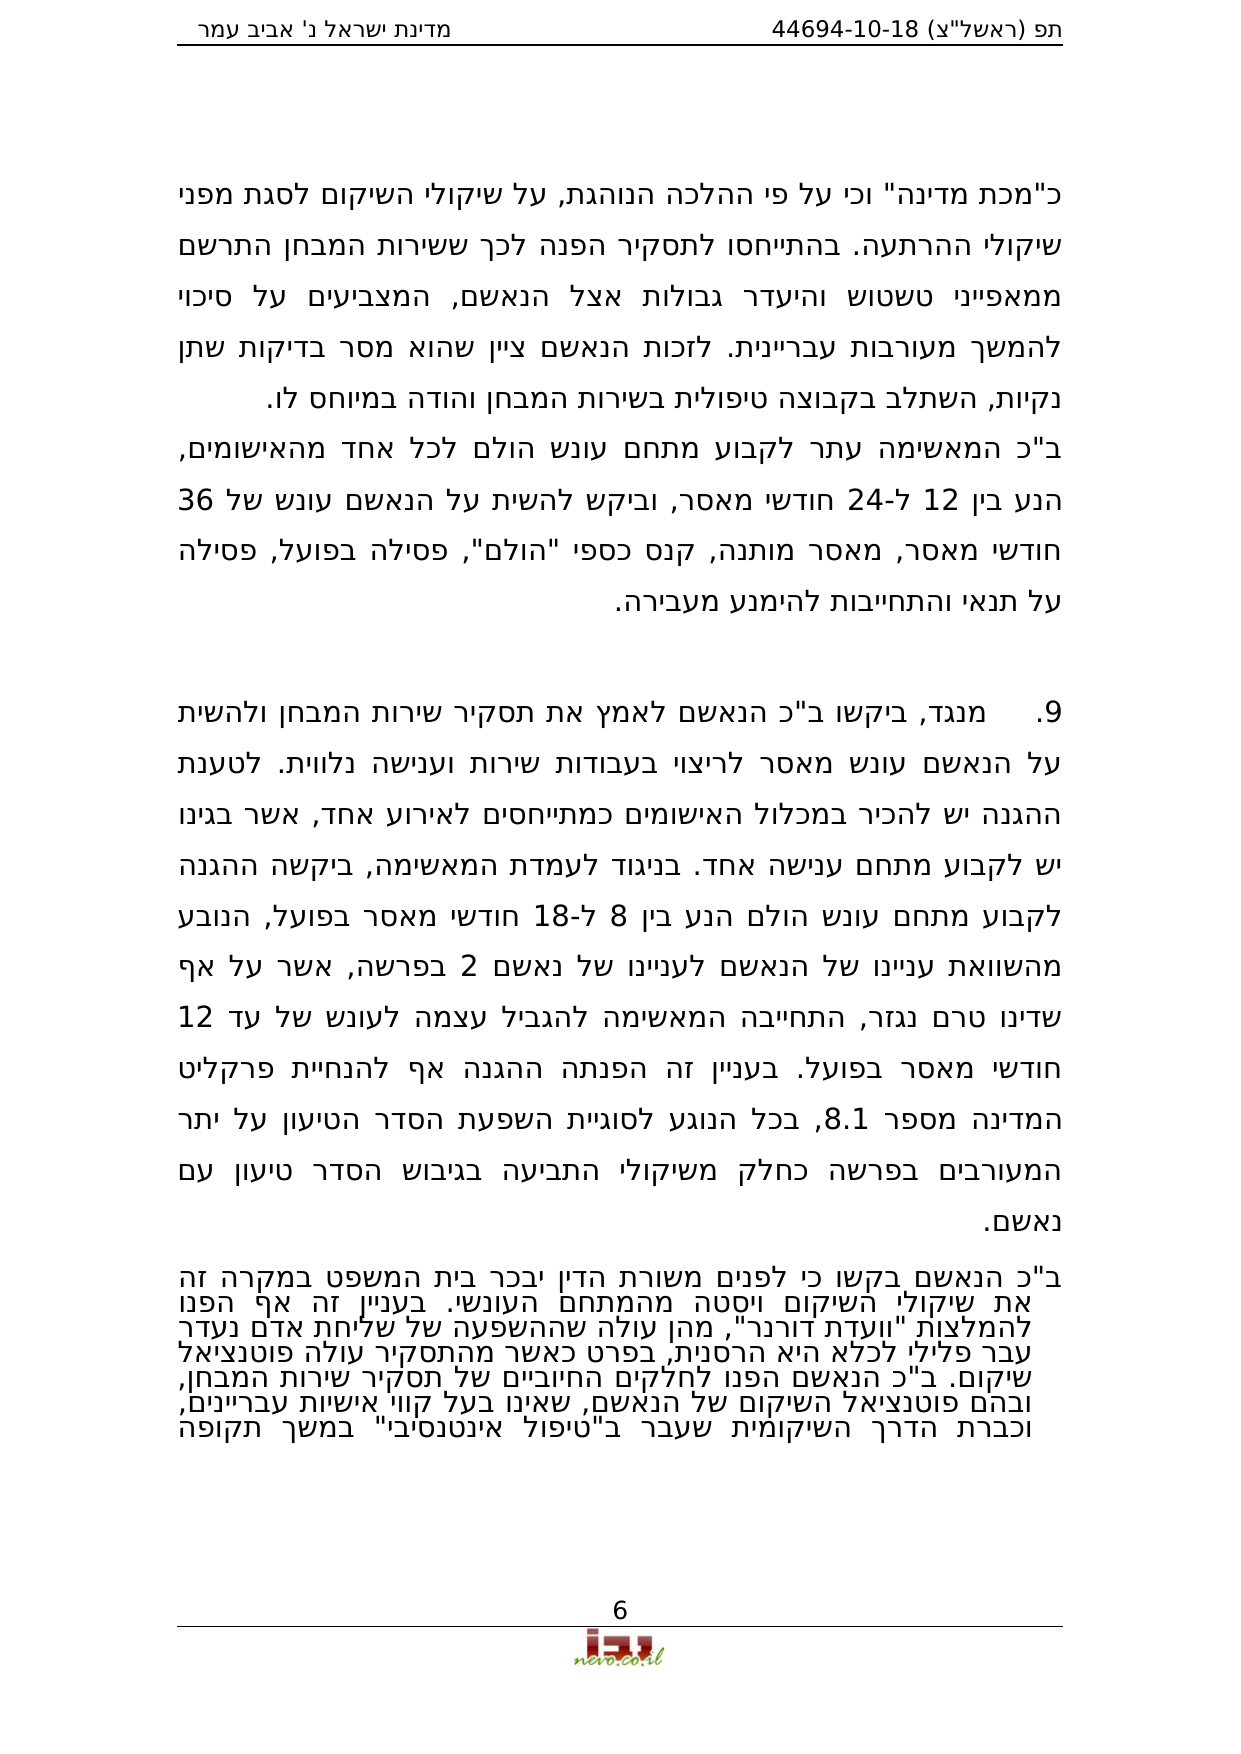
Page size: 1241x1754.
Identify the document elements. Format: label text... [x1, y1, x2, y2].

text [177, 1268, 1063, 1443]
text ב"כ המאשימה עתר לקבוע מתחם עונש הולם לכל אחד מהאישומים, הנע בין 12 ל-24 חודשי מאסר, וביקש להשית על הנאשם עונש של 36 חודשי מאסר, מאסר מותנה, קנס כספי "הולם", פסילה בפועל, פסילה על תנאי והתחייבות להימנע מעבירה. [177, 432, 1063, 619]
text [177, 177, 1063, 415]
picture [574, 1628, 666, 1667]
text 9. מנגד, ביקשו ב"כ הנאשם לאמץ את תסקיר שירות המבחן ולהשית על הנאשם עונש מאסר לריצוי בעבודות שירות וענישה נלווית. לטענת ההגנה יש להכיר במכלול האישומים כמתייחסים לאירוע אחד, אשר בגינו יש לקבוע מתחם ענישה אחד. בניגוד לעמדת המאשימה, ביקשה ההגנה לקבוע מתחם עונש הולם הנע בין 8 ל-18 חודשי מאסר בפועל, הנובע מהשוואת עניינו של הנאשם לעניינו של נאשם 2 בפרשה, אשר על אף שדינו טרם נגזר, התחייבה המאשימה להגביל עצמה לעונש של עד 12 חודשי מאסר בפועל. בעניין זה הפנתה ההגנה אף להנחיית פרקליט המדינה מספר 8.1, בכל הנוגע לסוגיית השפעת הסדר הטיעון על יתר המעורבים בפרשה כחלק משיקולי התביעה בגיבוש הסדר טיעון עם נאשם. [177, 695, 1063, 1238]
